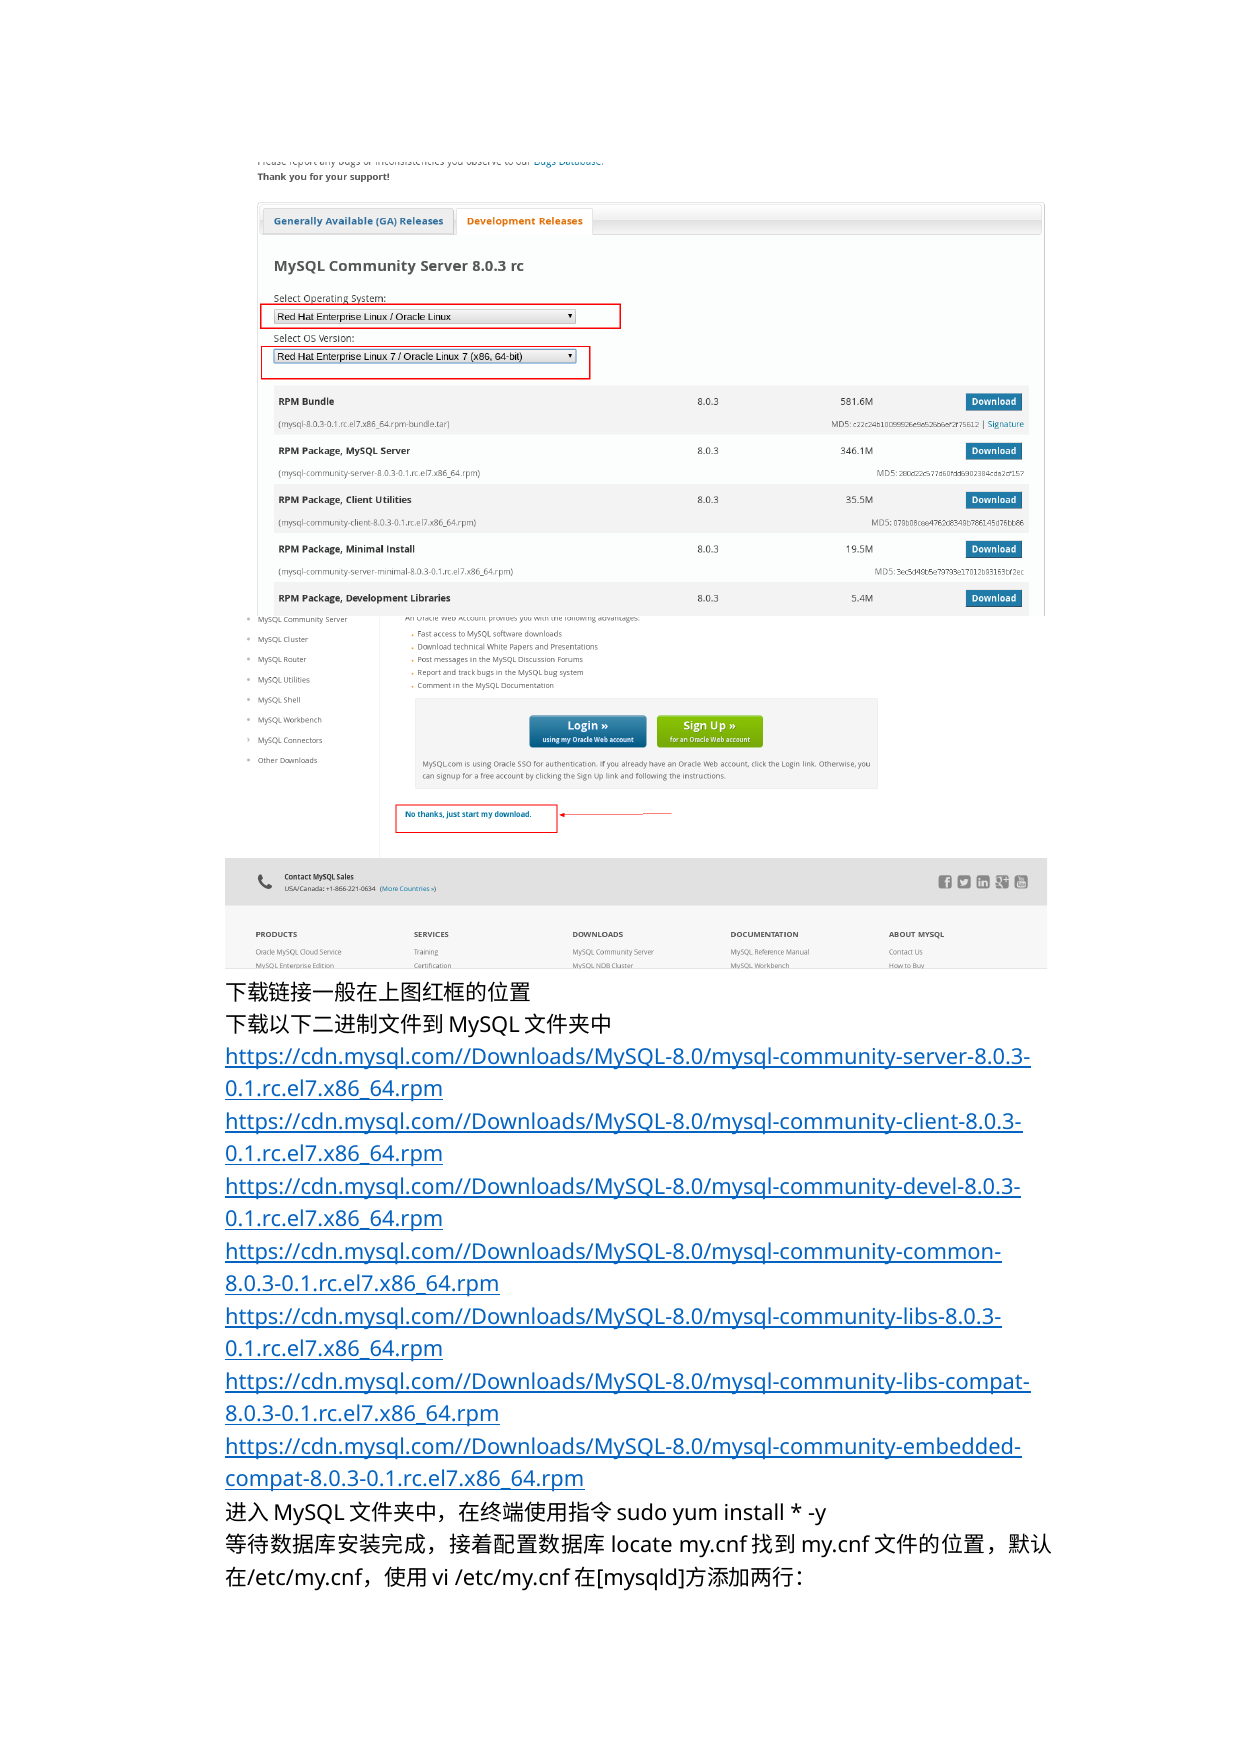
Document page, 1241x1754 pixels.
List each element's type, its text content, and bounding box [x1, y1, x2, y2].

list https://cdn.mysql.com//Downloads/MySQL-8.0/mysql-community-libs-8.0.3-0.1.rc.el7.x86_64.rpm [225, 1299, 1053, 1364]
list https://cdn.mysql.com//Downloads/MySQL-8.0/mysql-community-libs-compat-8.0.3-0.1.rc.el7.x86_64.rpm [225, 1364, 1053, 1429]
list https://cdn.mysql.com//Downloads/MySQL-8.0/mysql-community-devel-8.0.3-0.1.rc.el7.x86_64.rpm [225, 1169, 1053, 1234]
list 下载以下二进制文件到MySQL文件夹中 [225, 1007, 1053, 1039]
list https://cdn.mysql.com//Downloads/MySQL-8.0/mysql-community-common-8.0.3-0.1.rc.el7.x86_64.rpm [225, 1234, 1053, 1299]
picture [225, 162, 1048, 616]
list https://cdn.mysql.com//Downloads/MySQL-8.0/mysql-community-server-8.0.3-0.1.rc.el7.x86_64.rpm [225, 1039, 1053, 1104]
picture [225, 617, 1048, 969]
list 等待数据库安装完成，接着配置数据库locate my.cnf找到my.cnf文件的位置，默认在/etc/my.cnf，使用vi /etc/my.cnf在[mysqld]方添加两行： [225, 1527, 1053, 1592]
list 下载链接一般在上图红框的位置 [225, 974, 1053, 1007]
list 进入MySQL文件夹中，在终端使用指令 sudo yum install * -y [225, 1494, 1053, 1527]
list https://cdn.mysql.com//Downloads/MySQL-8.0/mysql-community-client-8.0.3-0.1.rc.el7.x86_64.rpm [225, 1104, 1053, 1169]
list https://cdn.mysql.com//Downloads/MySQL-8.0/mysql-community-embedded-compat-8.0.3-0.1.rc.el7.x86_64.rpm [225, 1429, 1053, 1494]
